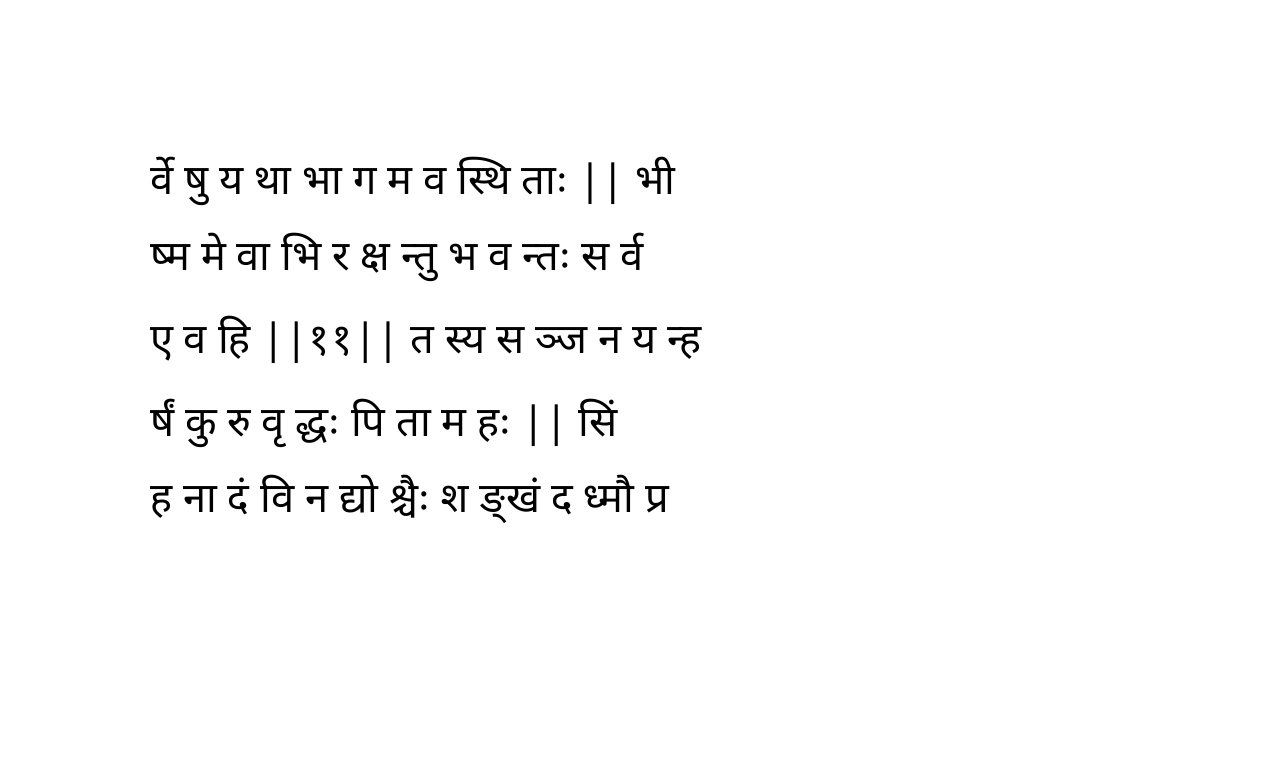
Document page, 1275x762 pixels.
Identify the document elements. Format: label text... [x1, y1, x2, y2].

text ह ना दं वि न द्यो श्चैः श ङ्खं द ध्मौ प्र [150, 475, 1125, 529]
text ए व हि ||११|| त स्य स ञ्ज न य न्ह [150, 308, 1125, 370]
text र्वे षु य था भा ग म व स्थि ताः || भी [150, 150, 1125, 212]
text ष्म मे वा भि र क्ष न्तु भ व न्तः स र्व [150, 233, 1125, 288]
text र्षं कु रु वृ द्धः पि ता म हः || सिं [150, 392, 1125, 453]
